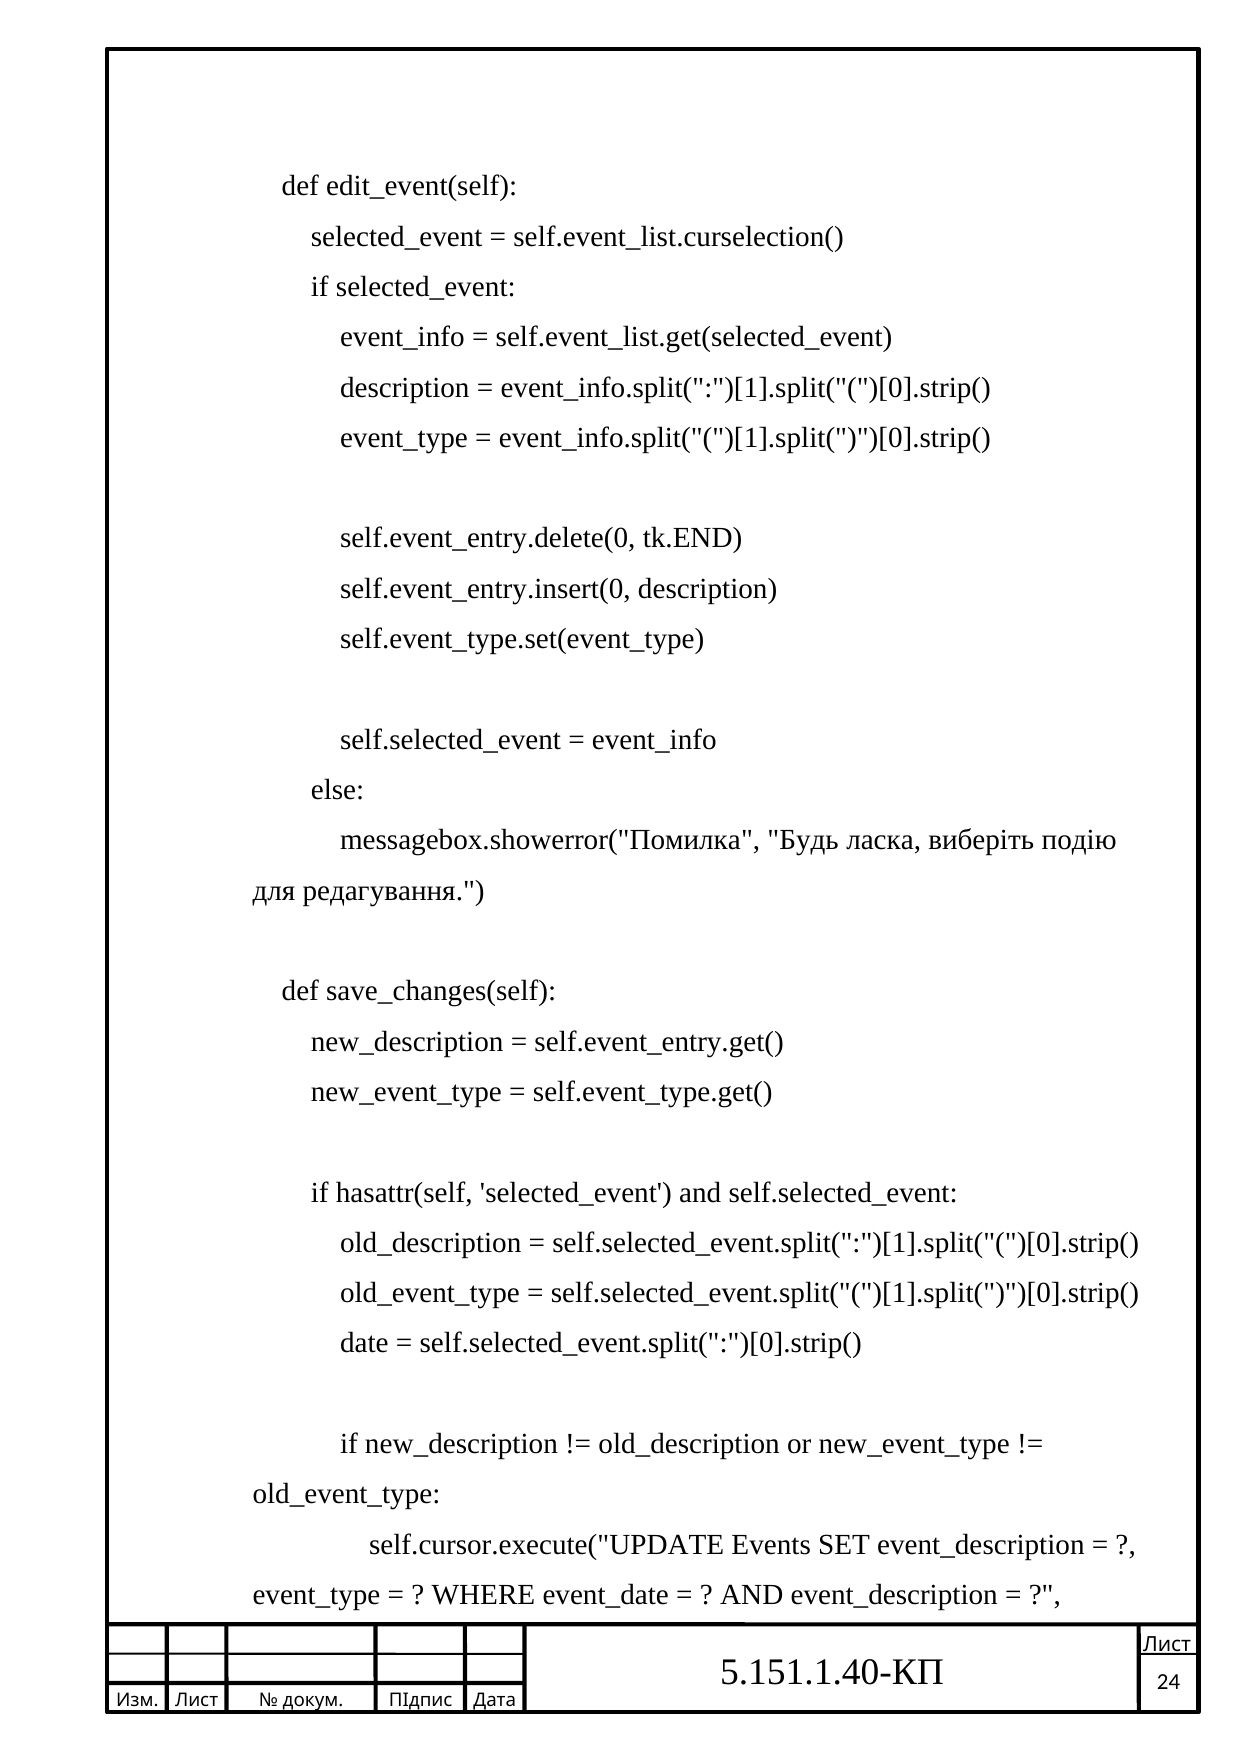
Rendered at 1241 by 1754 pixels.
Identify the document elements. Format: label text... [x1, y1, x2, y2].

list if selected_event: [252, 269, 1152, 303]
list if new_description != old_description or new_event_type != old_event_type: [252, 1426, 1152, 1510]
list if hasattr(self, 'selected_event') and self.selected_event: [252, 1175, 1152, 1208]
list date = self.selected_event.split(":")[0].strip() [252, 1326, 1152, 1359]
list else: [252, 772, 1152, 806]
list new_event_type = self.event_type.get() [252, 1074, 1152, 1108]
list selected_event = self.event_list.curselection() [252, 219, 1152, 252]
list def edit_event(self): [252, 168, 1152, 202]
list event_info = self.event_list.get(selected_event) [252, 319, 1152, 353]
list description = event_info.split(":")[1].split("(")[0].strip() [252, 370, 1152, 403]
list self.event_entry.delete(0, tk.END) [252, 521, 1152, 554]
list messagebox.showerror("Помилка", "Будь ласка, виберіть подію для редагування.") [252, 822, 1152, 906]
list self.cursor.execute("UPDATE Events SET event_description = ?, event_type = ? WHERE event_date = ? AND event_description = ?", [252, 1527, 1152, 1611]
list self.selected_event = event_info [252, 722, 1152, 755]
list self.event_entry.insert(0, description) [252, 571, 1152, 604]
list old_event_type = self.selected_event.split("(")[1].split(")")[0].strip() [252, 1275, 1152, 1309]
list self.event_type.set(event_type) [252, 621, 1152, 655]
list old_description = self.selected_event.split(":")[1].split("(")[0].strip() [252, 1225, 1152, 1258]
list def save_changes(self): [252, 973, 1152, 1007]
list new_description = self.event_entry.get() [252, 1024, 1152, 1057]
list event_type = event_info.split("(")[1].split(")")[0].strip() [252, 420, 1152, 453]
